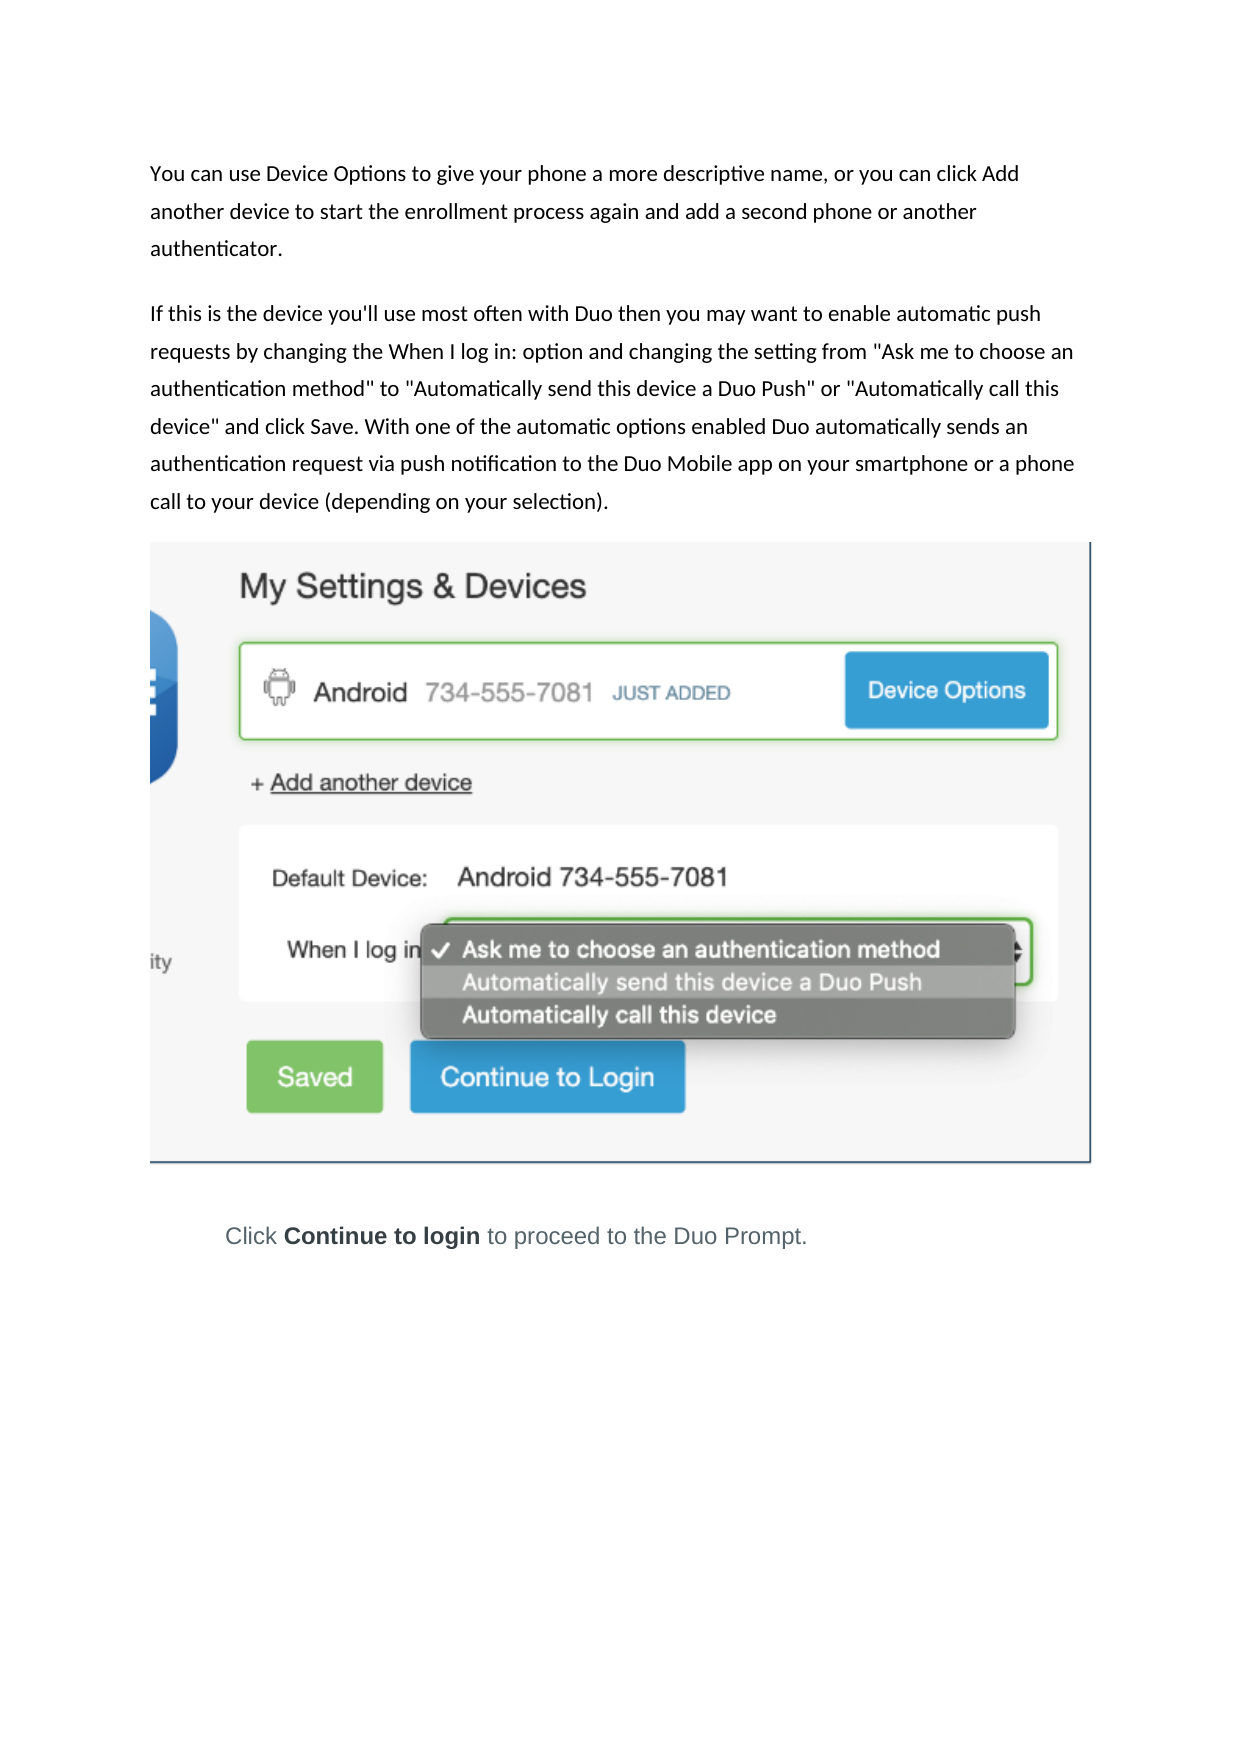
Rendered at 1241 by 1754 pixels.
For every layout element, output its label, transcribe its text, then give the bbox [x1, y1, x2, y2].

text If this is the device you'll use most often with Duo then you may want to enable automatic push requests by changing the When I log in: option and changing the setting from "Ask me to choose an authentication method" to "Automatically send this device a Duo Push" or "Automatically call this device" and click Save. With one of the automatic options enabled Duo automatically sends an authentication request via push notification to the Duo Mobile app on your smartphone or a phone call to your device (depending on your selection). [150, 290, 1090, 515]
text Click Continue to login to proceed to the Duo Prompt. [225, 1212, 1090, 1250]
picture [150, 542, 1121, 1185]
text You can use Device Options to give your phone a more descriptive name, or you can click Add another device to start the enrollment process again and add a second phone or another authenticator. [150, 150, 1090, 262]
